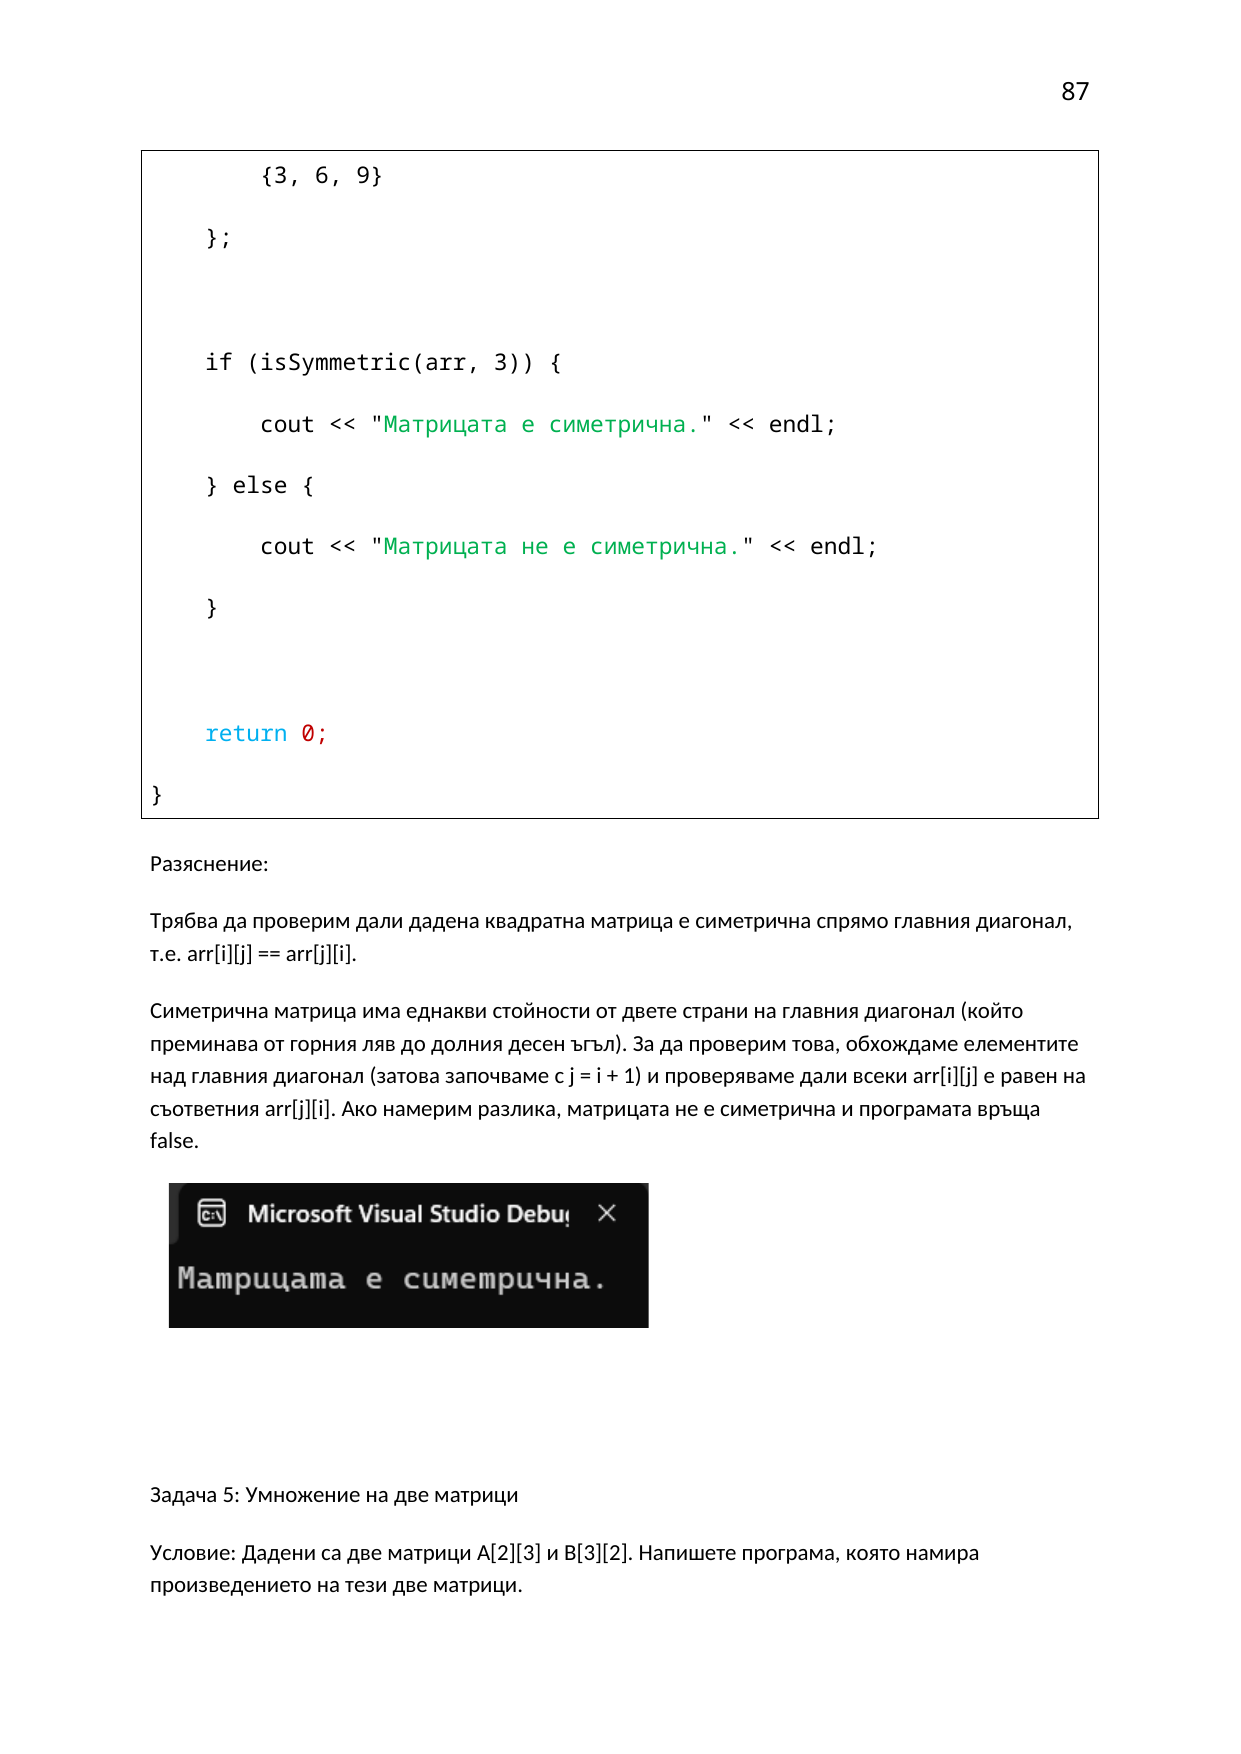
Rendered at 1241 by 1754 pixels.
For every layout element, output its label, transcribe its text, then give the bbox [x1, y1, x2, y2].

text cout << "Матрицата е симетрична." << endl; [142, 398, 1098, 439]
text } [142, 582, 1098, 623]
text Трябва да проверим дали дадена квадратна матрица е симетрична спрямо главния диагонал, т.е. arr[i][j] == arr[j][i]. [150, 906, 1090, 967]
text Разяснение: [150, 849, 1090, 877]
text {3, 6, 9} [142, 151, 1098, 191]
text Симетрична матрица има еднакви стойности от двете страни на главния диагонал (който преминава от горния ляв до долния десен ъгъл). За да проверим това, обхождаме елементите над главния диагонал (затова започваме с j = i + 1) и проверяваме дали всеки arr[i][j] е равен на съответния arr[j][i]. Ако намерим разлика, матрицата не е симетрична и програмата връща false. [150, 996, 1090, 1154]
text Условие: Дадени са две матрици A[2][3] и B[3][2]. Напишете програма, която намира произведението на тези две матрици. [150, 1538, 1090, 1598]
text } [142, 769, 1098, 818]
text return 0; [142, 708, 1098, 748]
text }; [142, 211, 1098, 252]
text cout << "Матрицата не е симетрична." << endl; [142, 521, 1098, 561]
text Задача 5: Умножение на две матрици [150, 1480, 1090, 1508]
text if (isSymmetric(arr, 3)) { [142, 337, 1098, 378]
text } else { [142, 459, 1098, 500]
